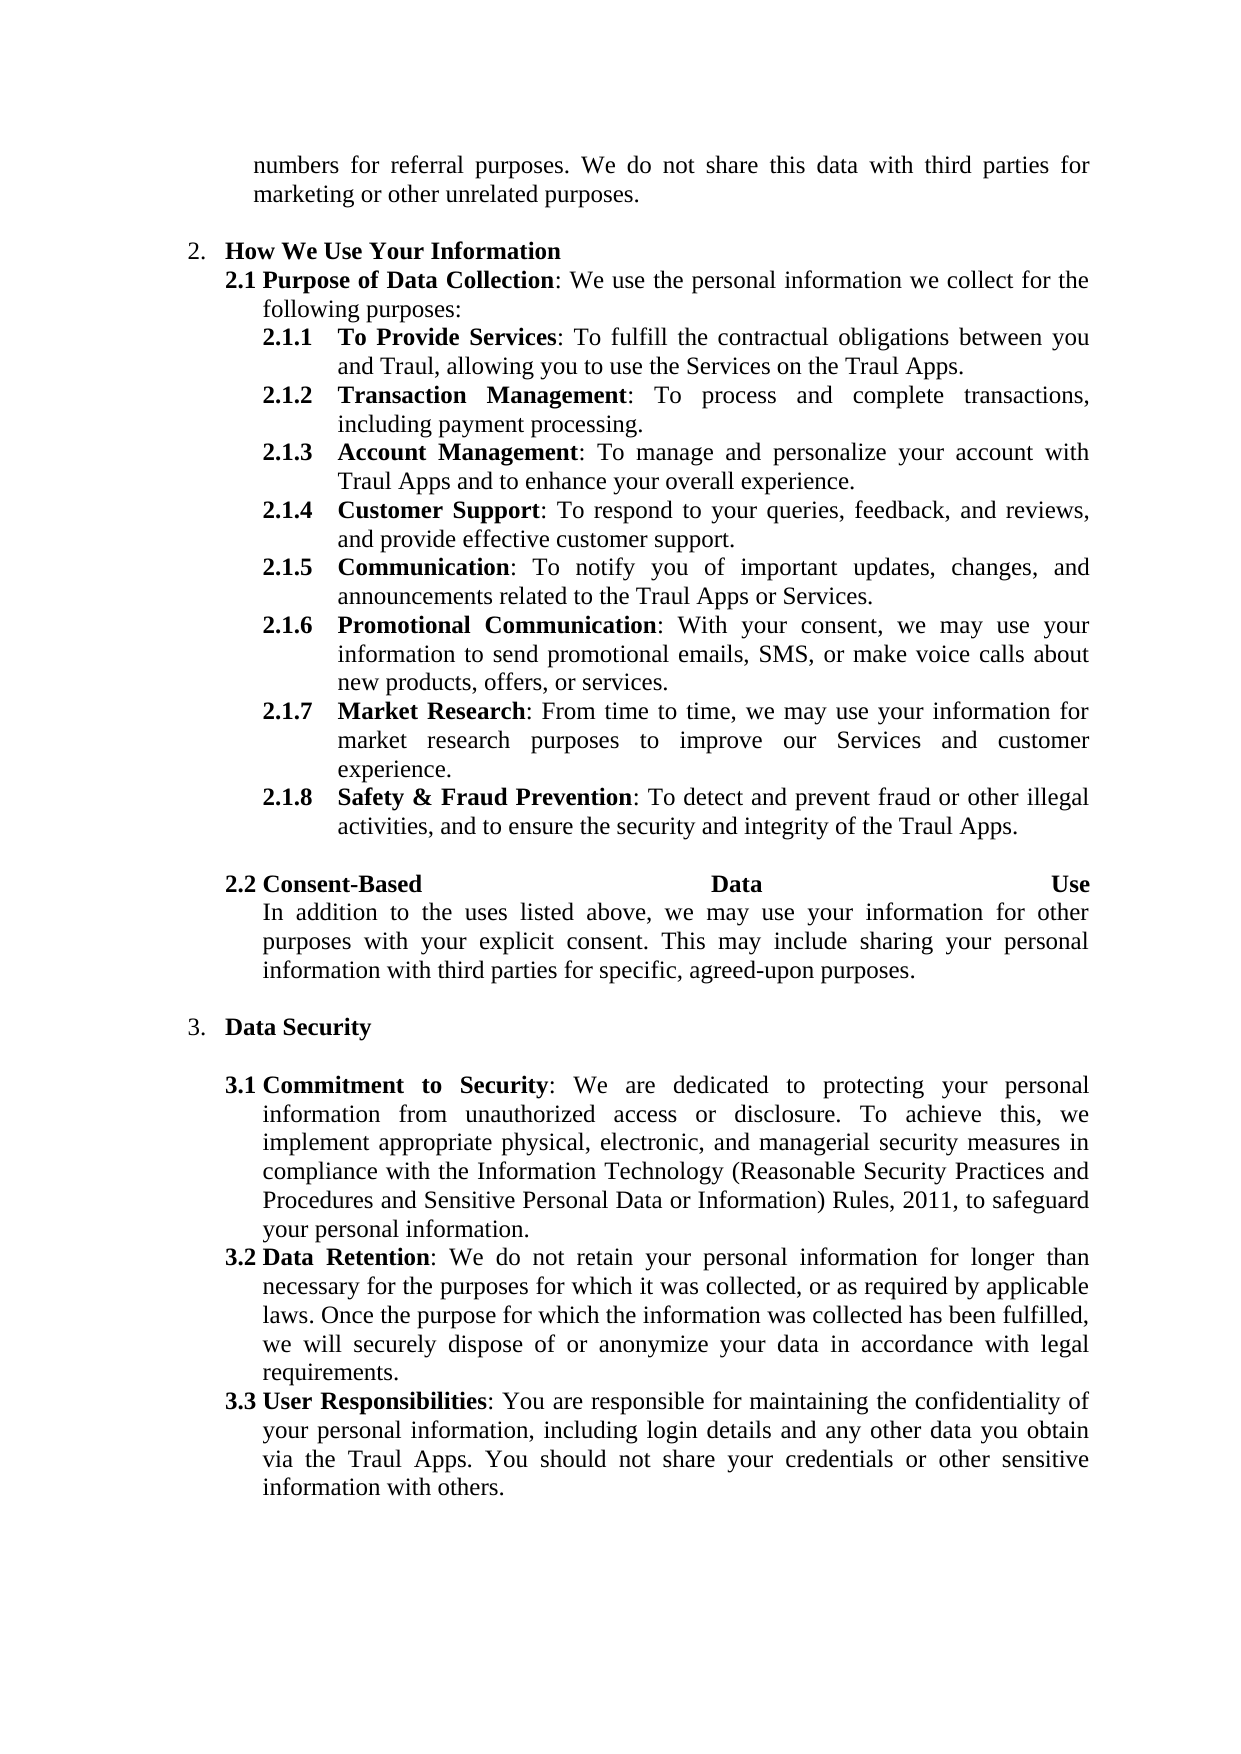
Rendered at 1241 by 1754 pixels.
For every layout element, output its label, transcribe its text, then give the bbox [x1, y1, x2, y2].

list Purpose of Data Collection: We use the personal information we collect for the following purposes: [225, 265, 1090, 322]
list Customer Support: To respond to your queries, feedback, and reviews, and provide effective customer support. [262, 495, 1090, 552]
list How We Use Your Information [187, 236, 1090, 265]
list Data Retention: We do not retain your personal information for longer than necessary for the purposes for which it was collected, or as required by applicable laws. Once the purpose for which the information was collected has been fulfilled, we will securely dispose of or anonymize your data in accordance with legal requirements. [225, 1242, 1090, 1386]
list Promotional Communication: With your consent, we may use your information to send promotional emails, SMS, or make voice calls about new products, offers, or services. [262, 610, 1090, 696]
list Communication: To notify you of important updates, changes, and announcements related to the Traul Apps or Services. [262, 552, 1090, 610]
list Safety & Fraud Prevention: To detect and prevent fraud or other illegal activities, and to ensure the security and integrity of the Traul Apps. [262, 782, 1090, 840]
list Commitment to Security: We are dedicated to protecting your personal information from unauthorized access or disclosure. To achieve this, we implement appropriate physical, electronic, and managerial security measures in compliance with the Information Technology (Reasonable Security Practices and Procedures and Sensitive Personal Data or Information) Rules, 2011, to safeguard your personal information. [225, 1070, 1090, 1242]
list To Provide Services: To fulfill the contractual obligations between you and Traul, allowing you to use the Services on the Traul Apps. [262, 322, 1090, 380]
list Account Management: To manage and personalize your account with Traul Apps and to enhance your overall experience. [262, 437, 1090, 495]
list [203, 150, 1090, 207]
list Transaction Management: To process and complete transactions, including payment processing. [262, 380, 1090, 437]
list Data Security [187, 1012, 1090, 1041]
list User Responsibilities: You are responsible for maintaining the confidentiality of your personal information, including login details and any other data you obtain via the Traul Apps. You should not share your credentials or other sensitive information with others. [225, 1386, 1090, 1501]
list Consent-Based Data Use In addition to the uses listed above, we may use your information for other purposes with your explicit consent. This may include sharing your personal information with third parties for specific, agreed-upon purposes. [225, 869, 1090, 984]
list Market Research: From time to time, we may use your information for market research purposes to improve our Services and customer experience. [262, 696, 1090, 782]
